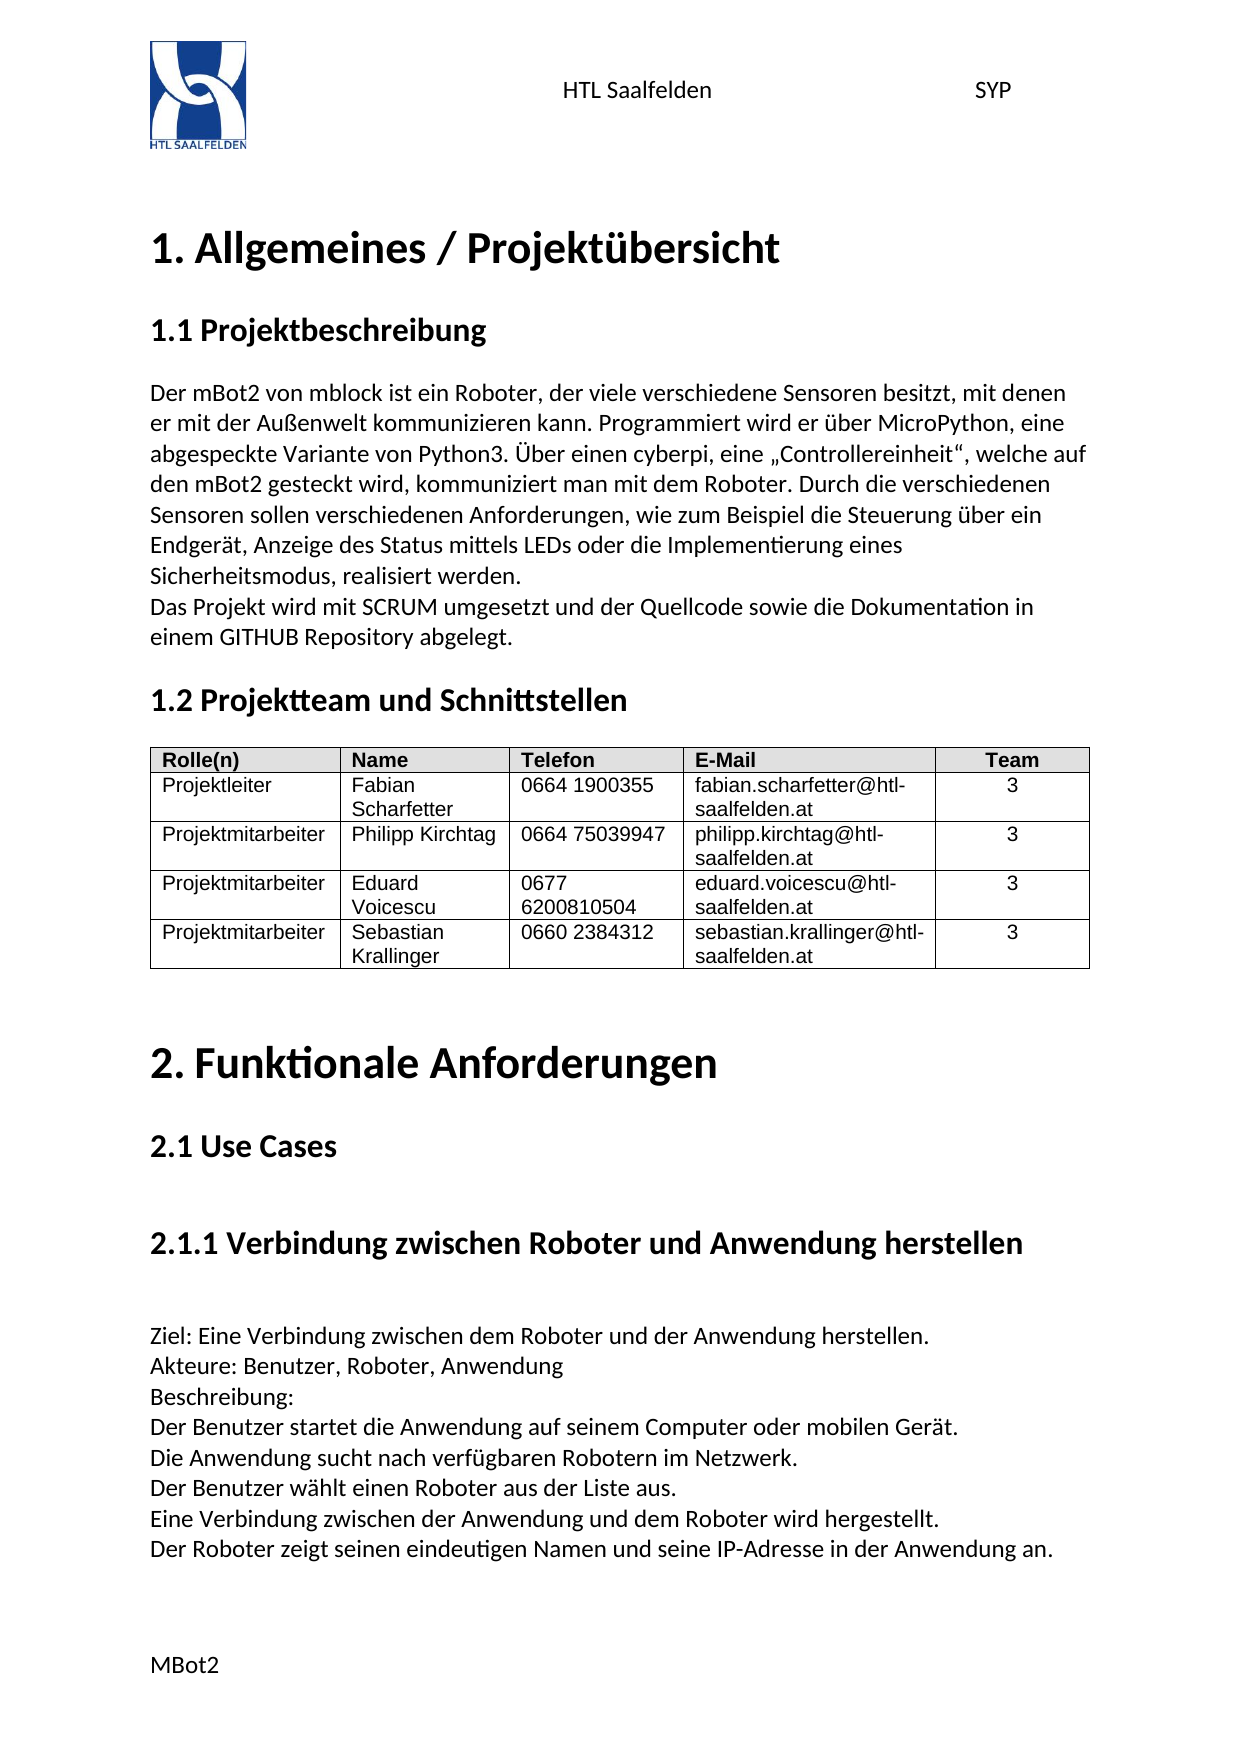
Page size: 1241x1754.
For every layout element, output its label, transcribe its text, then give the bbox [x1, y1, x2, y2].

text Der Roboter zeigt seinen eindeutigen Namen und seine IP-Adresse in der Anwendung an. [150, 1533, 1090, 1564]
text Der Benutzer startet die Anwendung auf seinem Computer oder mobilen Gerät. [150, 1411, 1090, 1442]
subtitle Verbindung zwischen Roboter und Anwendung herstellen [150, 1222, 1090, 1263]
text Akteure: Benutzer, Roboter, Anwendung [150, 1350, 1090, 1381]
table_cell Fabian Scharfetter [341, 773, 509, 821]
table_cell 0677 6200810504 [510, 871, 683, 918]
subtitle Projektteam und Schnittstellen [150, 679, 1090, 719]
table_cell eduard.voicescu@htl-saalfelden.at [684, 871, 935, 918]
table_header Rolle(n) [151, 748, 340, 772]
text Der Benutzer wählt einen Roboter aus der Liste aus. [150, 1472, 1090, 1503]
table_header Name [341, 748, 509, 772]
table_cell Projektmitarbeiter [151, 822, 340, 869]
table_cell 0664 1900355 [510, 773, 683, 821]
text Eine Verbindung zwischen der Anwendung und dem Roboter wird hergestellt. [150, 1503, 1090, 1533]
picture [150, 41, 247, 149]
table_cell 0660 2384312 [510, 920, 683, 967]
subtitle Projektbeschreibung [150, 309, 1090, 350]
table_cell 3 [936, 773, 1089, 821]
subtitle Allgemeines / Projektübersicht [150, 219, 1090, 275]
table_cell Sebastian Krallinger [341, 920, 509, 967]
text Ziel: Eine Verbindung zwischen dem Roboter und der Anwendung herstellen. [150, 1320, 1090, 1350]
table_cell Projektleiter [151, 773, 340, 821]
text Beschreibung: [150, 1381, 1090, 1411]
table_header Team [936, 748, 1089, 772]
table_cell fabian.scharfetter@htl-saalfelden.at [684, 773, 935, 821]
table_cell sebastian.krallinger@htl-saalfelden.at [684, 920, 935, 967]
table_cell Philipp Kirchtag [341, 822, 509, 869]
table_cell 0664 75039947 [510, 822, 683, 869]
table_cell Eduard Voicescu [341, 871, 509, 918]
table_header Telefon [510, 748, 683, 772]
text Das Projekt wird mit SCRUM umgesetzt und der Quellcode sowie die Dokumentation in einem GITHUB Repository abgelegt. [150, 591, 1090, 652]
table_cell 3 [936, 822, 1089, 869]
table_cell Projektmitarbeiter [151, 920, 340, 967]
table_cell philipp.kirchtag@htl-saalfelden.at [684, 822, 935, 869]
table_header E-Mail [684, 748, 935, 772]
subtitle Use Cases [150, 1125, 1090, 1166]
table_cell Projektmitarbeiter [151, 871, 340, 918]
table_cell 3 [936, 920, 1089, 967]
subtitle Funktionale Anforderungen [150, 1034, 1090, 1090]
text Der mBot2 von mblock ist ein Roboter, der viele verschiedene Sensoren besitzt, mit denen er mit der Außenwelt kommunizieren kann. Programmiert wird er über MicroPython, eine abgespeckte Variante von Python3. Über einen cyberpi, eine „Controllereinheit“, welche auf den mBot2 gesteckt wird, kommuniziert man mit dem Roboter. Durch die verschiedenen Sensoren sollen verschiedenen Anforderungen, wie zum Beispiel die Steuerung über ein Endgerät, Anzeige des Status mittels LEDs oder die Implementierung eines Sicherheitsmodus, realisiert werden. [150, 377, 1090, 591]
text Die Anwendung sucht nach verfügbaren Robotern im Netzwerk. [150, 1442, 1090, 1472]
table_cell 3 [936, 871, 1089, 918]
